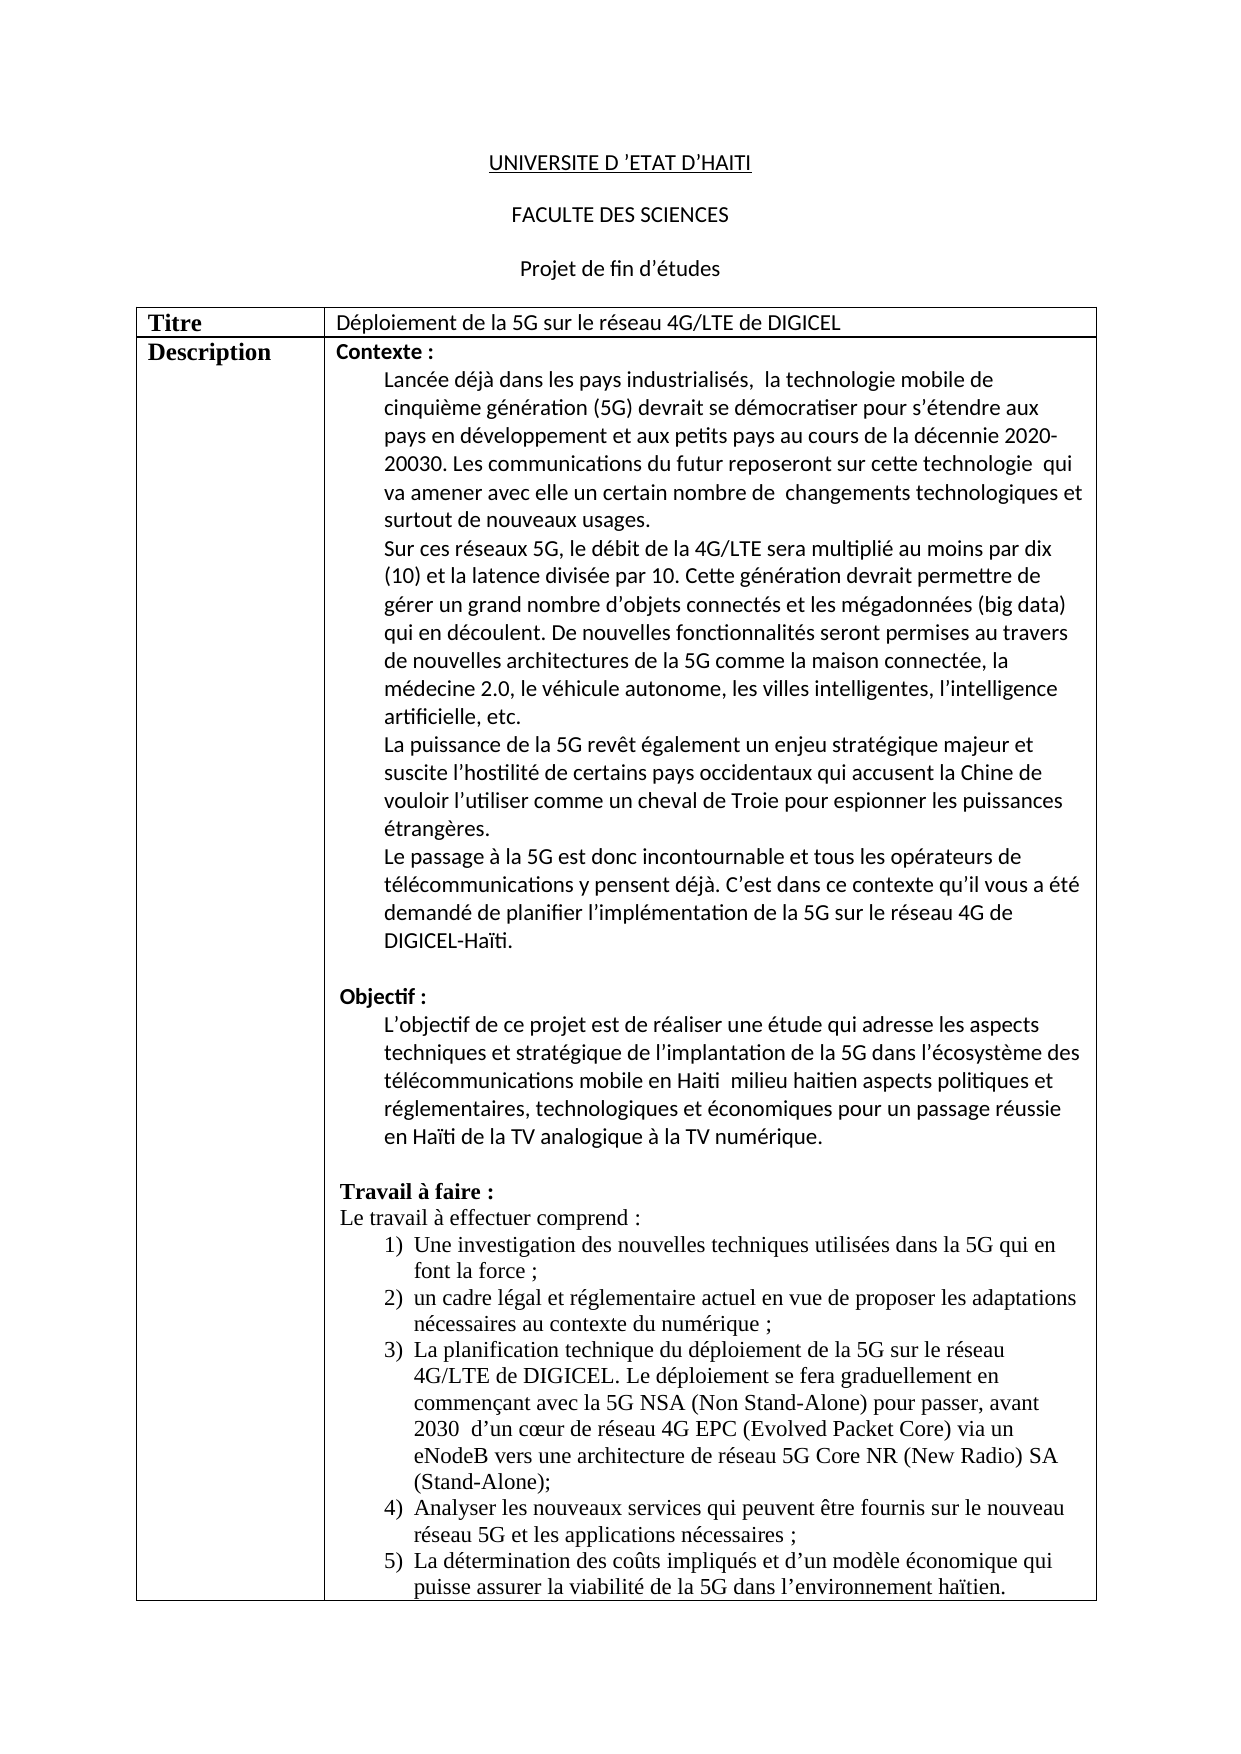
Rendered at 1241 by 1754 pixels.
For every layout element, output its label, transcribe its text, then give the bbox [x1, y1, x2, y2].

text UNIVERSITE D ’ETAT D’HAITI [148, 148, 1093, 176]
text Projet de fin d’études [148, 254, 1093, 282]
text FACULTE DES SCIENCES [148, 201, 1093, 229]
table_cell Contexte : Lancée déjà dans les pays industrialisés, la technologie mobile de cinquième génération (5G) devrait se démocratiser pour s’étendre aux pays en développement et aux petits pays au cours de la décennie 2020-20030. Les communications du futur reposeront sur cette technologie qui va amener avec elle un certain nombre de changements technologiques et surtout de nouveaux usages. Sur ces réseaux 5G, le débit de la 4G/LTE sera multiplié au moins par dix (10) et la latence divisée par 10. Cette génération devrait permettre de gérer un grand nombre d’objets connectés et les mégadonnées (big data) qui en découlent. De nouvelles fonctionnalités seront permises au travers de nouvelles architectures de la 5G comme la maison connectée, la médecine 2.0, le véhicule autonome, les villes intelligentes, l’intelligence artificielle, etc. La puissance de la 5G revêt également un enjeu stratégique majeur et suscite l’hostilité de certains pays occidentaux qui accusent la Chine de vouloir l’utiliser comme un cheval de Troie pour espionner les puissances étrangères. Le passage à la 5G est donc incontournable et tous les opérateurs de télécommunications y pensent déjà. C’est dans ce contexte qu’il vous a été demandé de planifier l’implémentation de la 5G sur le réseau 4G de DIGICEL-Haïti. Objectif : L’objectif de ce projet est de réaliser une étude qui adresse les aspects techniques et stratégique de l’implantation de la 5G dans l’écosystème des télécommunications mobile en Haiti milieu haitien aspects politiques et réglementaires, technologiques et économiques pour un passage réussie en Haïti de la TV analogique à la TV numérique. Travail à faire : Le travail à effectuer comprend : Une investigation des nouvelles techniques utilisées dans la 5G qui en font la force ; un cadre légal et réglementaire actuel en vue de proposer les adaptations nécessaires au contexte du numérique ; La planification technique du déploiement de la 5G sur le réseau 4G/LTE de DIGICEL. Le déploiement se fera graduellement en commençant avec la 5G NSA (Non Stand-Alone) pour passer, avant 2030 d’un cœur de réseau 4G EPC (Evolved Packet Core) via un eNodeB vers une architecture de réseau 5G Core NR (New Radio) SA (Stand-Alone); Analyser les nouveaux services qui peuvent être fournis sur le nouveau réseau 5G et les applications nécessaires ; La détermination des coûts impliqués et d’un modèle économique qui puisse assurer la viabilité de la 5G dans l’environnement haïtien. [325, 338, 1096, 1600]
table_header Déploiement de la 5G sur le réseau 4G/LTE de DIGICEL [325, 308, 1096, 336]
table_header Titre [137, 308, 324, 336]
table_cell Description [137, 338, 324, 1600]
